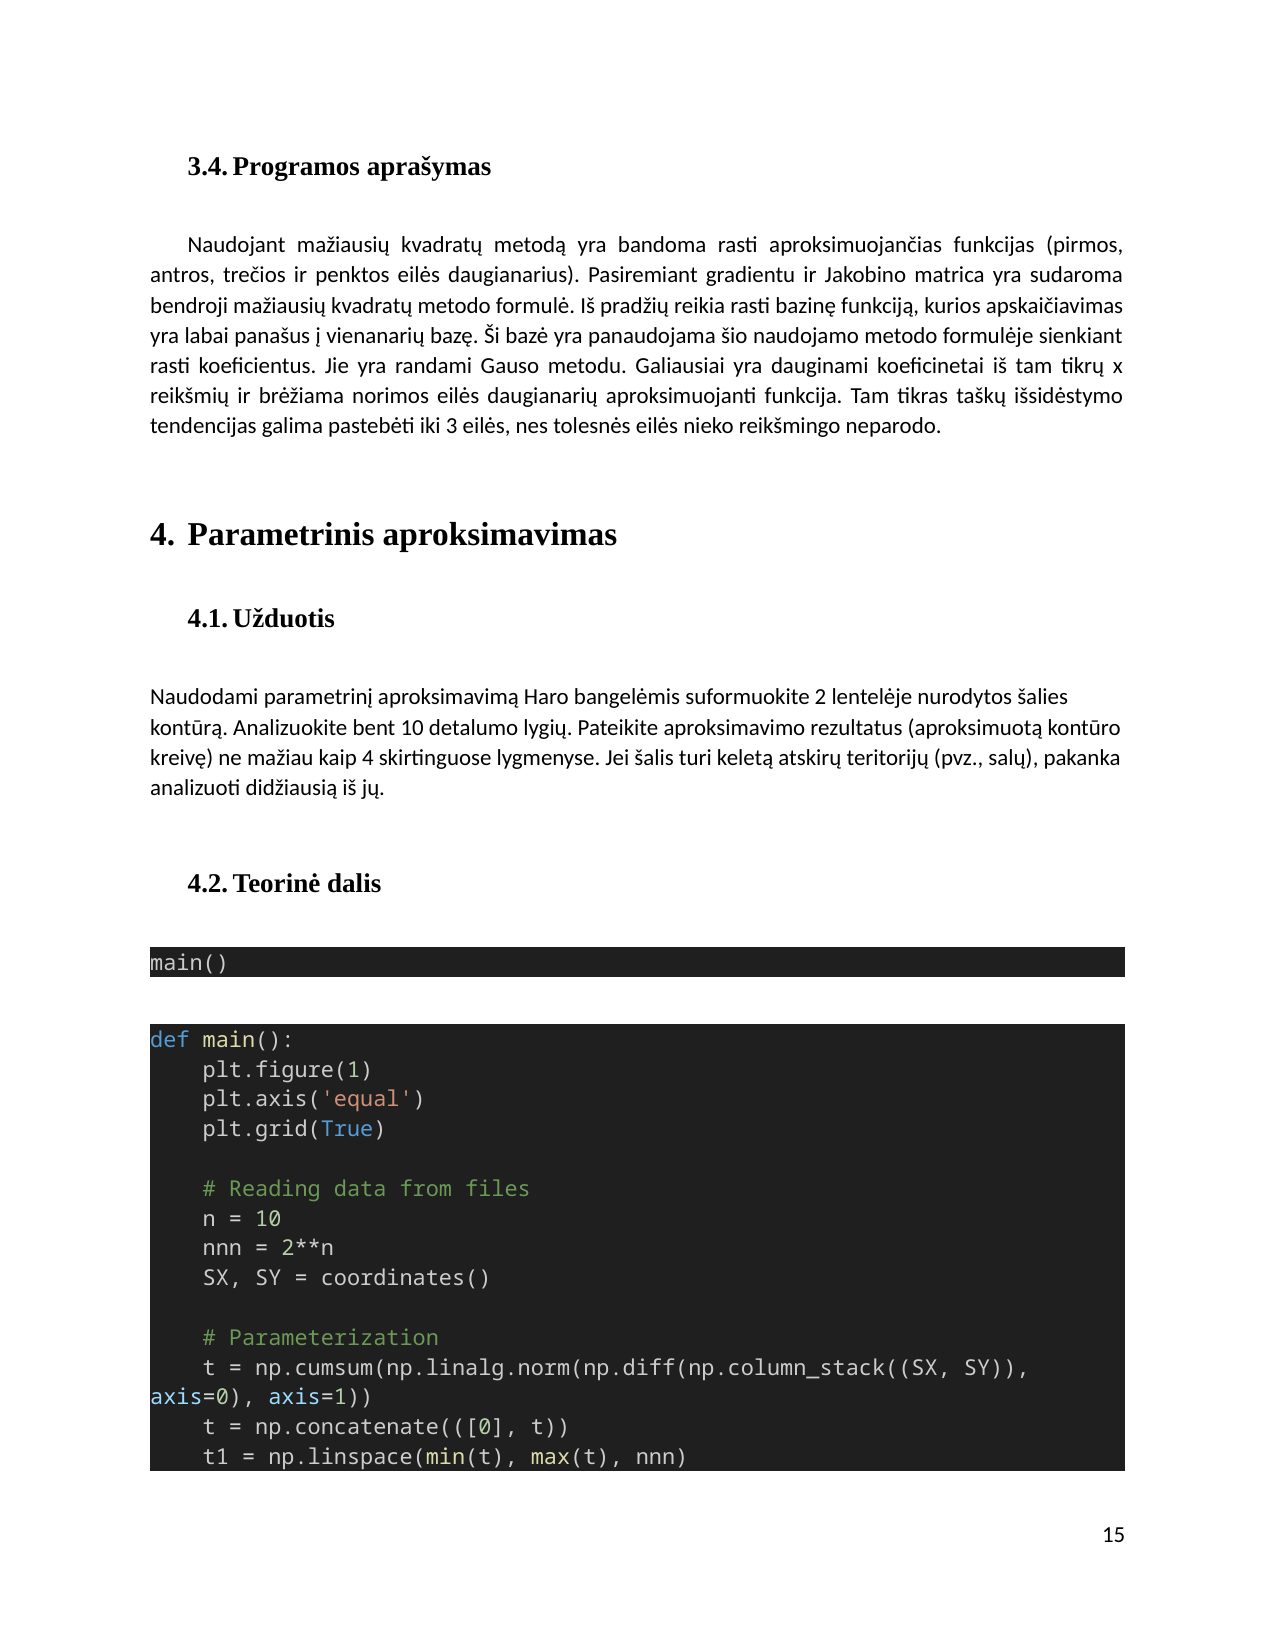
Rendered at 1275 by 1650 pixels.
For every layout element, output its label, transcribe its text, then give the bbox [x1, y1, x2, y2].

text main() [150, 947, 1125, 977]
text def main(): [150, 1024, 1125, 1054]
text t1 = np.linspace(min(t), max(t), nnn) [150, 1441, 1125, 1471]
text n = 10 [150, 1203, 1125, 1232]
subtitle Programos aprašymas [187, 150, 1125, 181]
text plt.axis('equal') [150, 1083, 1125, 1113]
text Naudojant mažiausių kvadratų metodą yra bandoma rasti aproksimuojančias funkcijas (pirmos, antros, trečios ir penktos eilės daugianarius). Pasiremiant gradientu ir Jakobino matrica yra sudaroma bendroji mažiausių kvadratų metodo formulė. Iš pradžių reikia rasti bazinę funkciją, kurios apskaičiavimas yra labai panašus į vienanarių bazę. Ši bazė yra panaudojama šio naudojamo metodo formulėje sienkiant rasti koeficientus. Jie yra randami Gauso metodu. Galiausiai yra dauginami koeficinetai iš tam tikrų x reikšmių ir brėžiama norimos eilės daugianarių aproksimuojanti funkcija. Tam tikras taškų išsidėstymo tendencijas galima pastebėti iki 3 eilės, nes tolesnės eilės nieko reikšmingo neparodo. [150, 230, 1125, 440]
text # Reading data from files [150, 1173, 1125, 1203]
text SX, SY = coordinates() [150, 1262, 1125, 1292]
text # Parameterization [150, 1322, 1125, 1352]
subtitle Užduotis [187, 602, 1125, 633]
text t = np.concatenate(([0], t)) [150, 1411, 1125, 1441]
text t = np.cumsum(np.linalg.norm(np.diff(np.column_stack((SX, SY)), axis=0), axis=1)) [150, 1352, 1125, 1411]
text nnn = 2**n [150, 1232, 1125, 1262]
subtitle Parametrinis aproksimavimas [150, 514, 1125, 552]
text Naudodami parametrinį aproksimavimą Haro bangelėmis suformuokite 2 lentelėje nurodytos šalies kontūrą. Analizuokite bent 10 detalumo lygių. Pateikite aproksimavimo rezultatus (aproksimuotą kontūro kreivę) ne mažiau kaip 4 skirtinguose lygmenyse. Jei šalis turi keletą atskirų teritorijų (pvz., salų), pakanka analizuoti didžiausią iš jų. [150, 682, 1125, 801]
text plt.figure(1) [150, 1054, 1125, 1083]
text plt.grid(True) [150, 1113, 1125, 1143]
subtitle Teorinė dalis [187, 867, 1125, 898]
